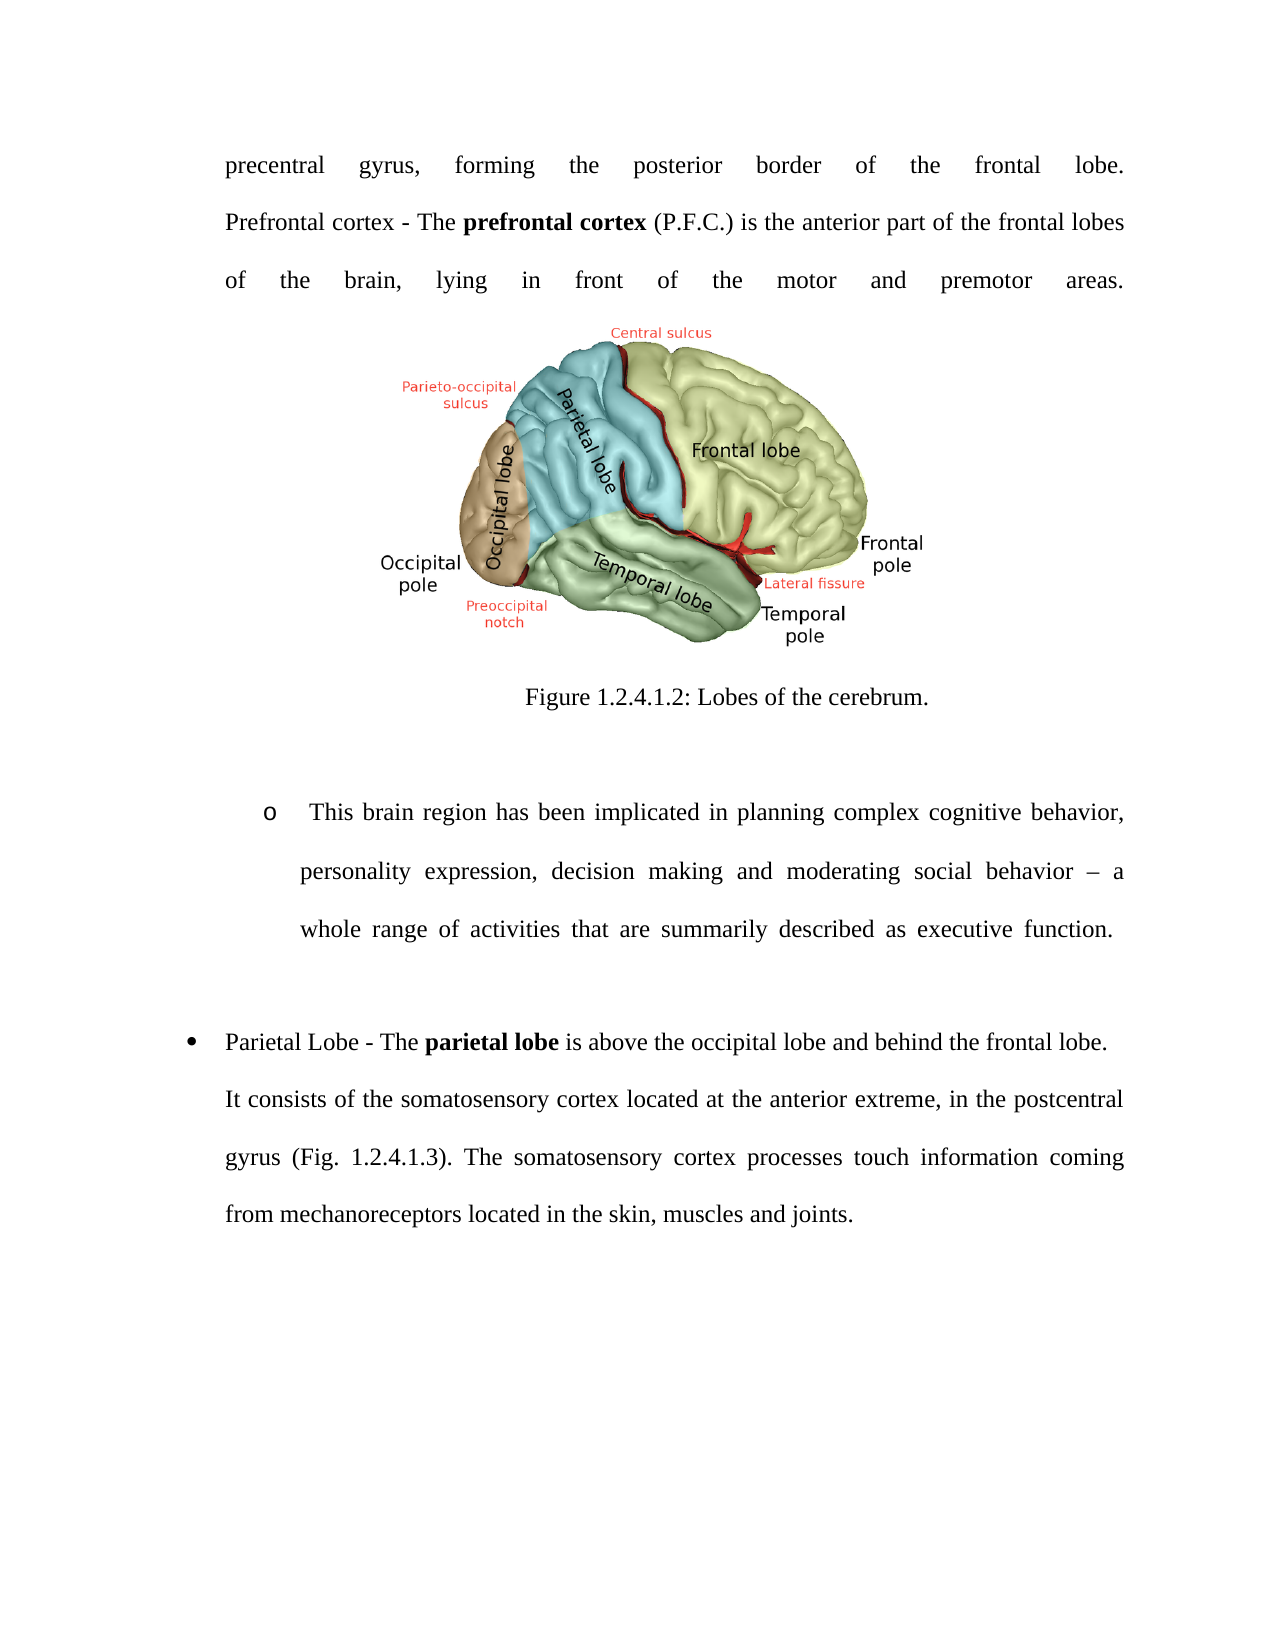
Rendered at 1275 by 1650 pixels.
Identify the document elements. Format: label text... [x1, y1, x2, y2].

list Parietal Lobe - The parietal lobe is above the occipital lobe and behind the frontal lobe. [187, 1027, 1125, 1056]
list Figure 1.2.4.1.2: Lobes of the cerebrum. [225, 682, 1125, 711]
picture [375, 322, 926, 648]
list This brain region has been implicated in planning complex cognitive behavior, personality expression, decision making and moderating social behavior – a whole range of activities that are summarily described as executive function. [262, 797, 1125, 999]
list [187, 150, 1125, 653]
list It consists of the somatosensory cortex located at the anterior extreme, in the postcentral gyrus (Fig. 1.2.4.1.3). The somatosensory cortex processes touch information coming from mechanoreceptors located in the skin, muscles and joints. [225, 1084, 1125, 1228]
